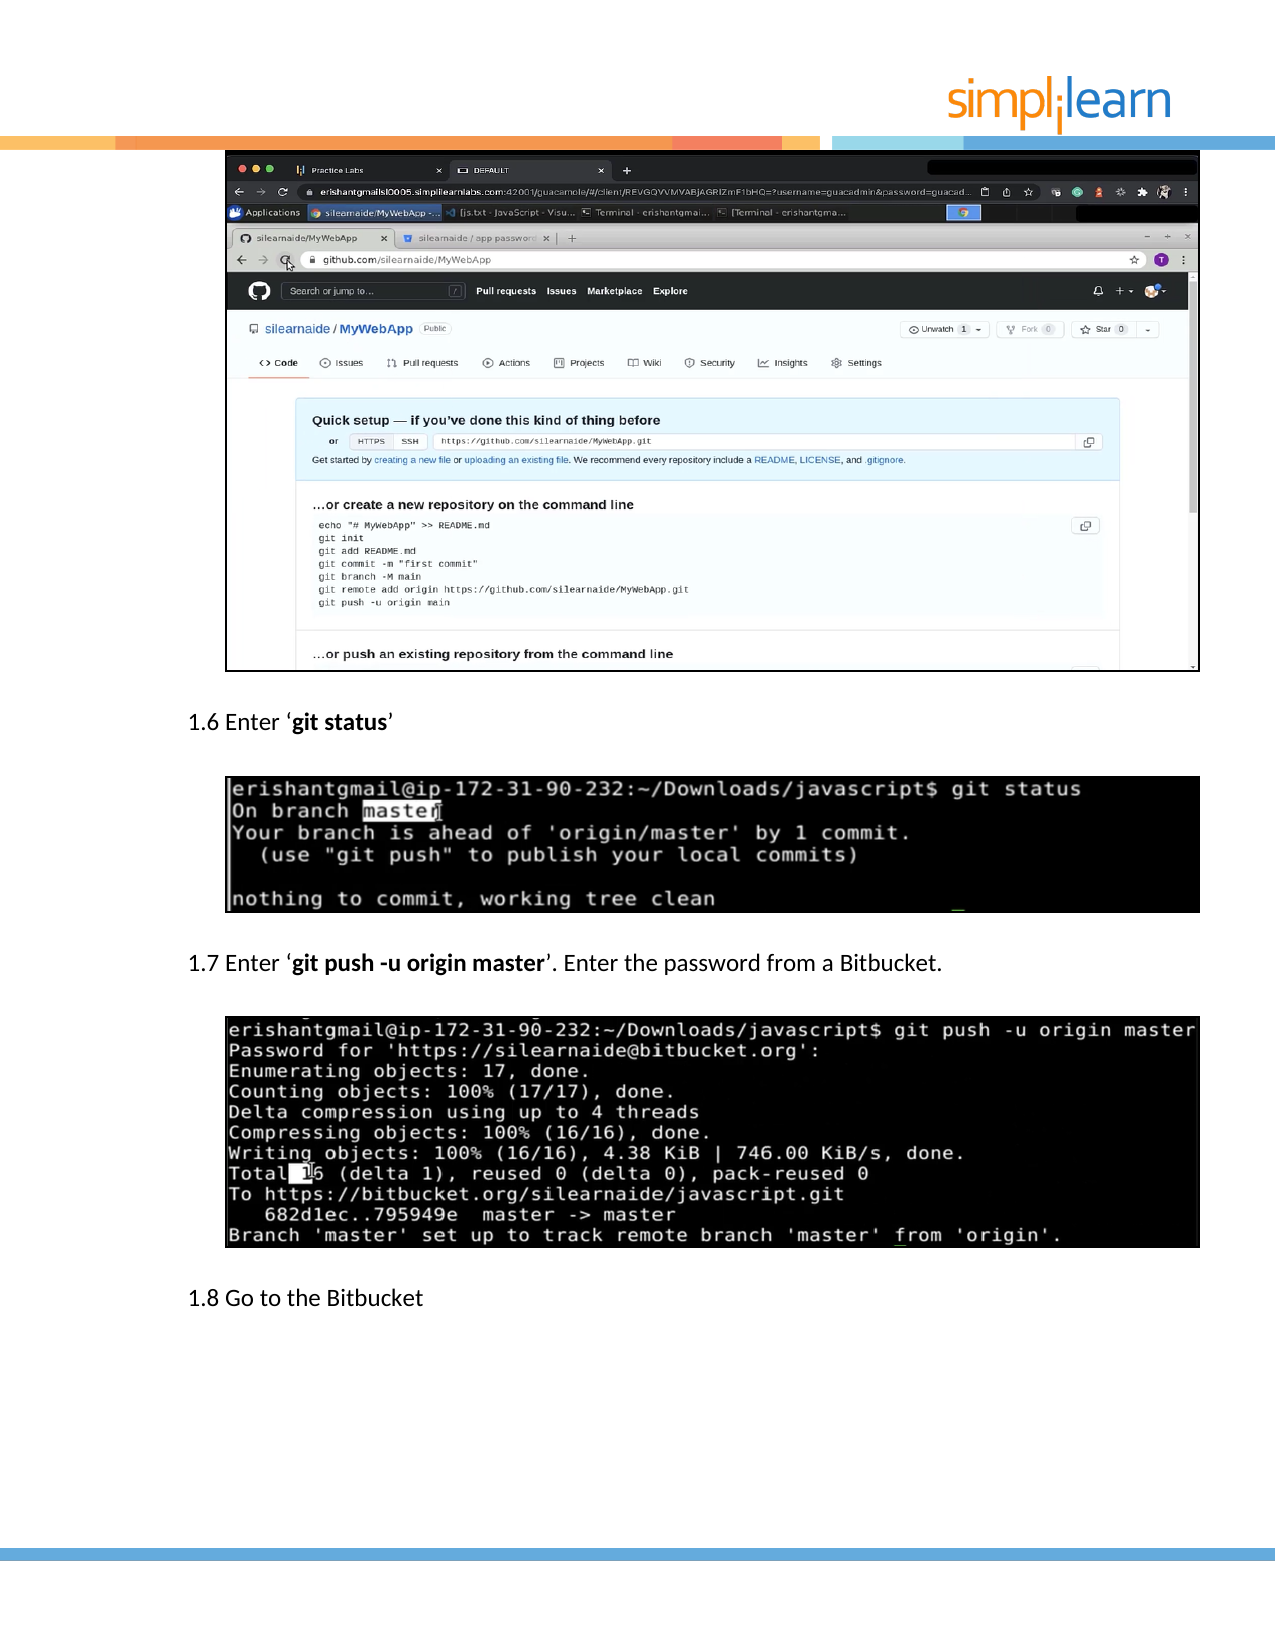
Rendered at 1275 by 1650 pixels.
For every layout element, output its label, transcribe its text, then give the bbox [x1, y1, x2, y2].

picture [0, 76, 1275, 150]
list Go to the Bitbucket [187, 1282, 1125, 1348]
picture [227, 1018, 1198, 1246]
picture [227, 152, 1198, 670]
picture [227, 778, 1198, 911]
picture [0, 1548, 1275, 1562]
